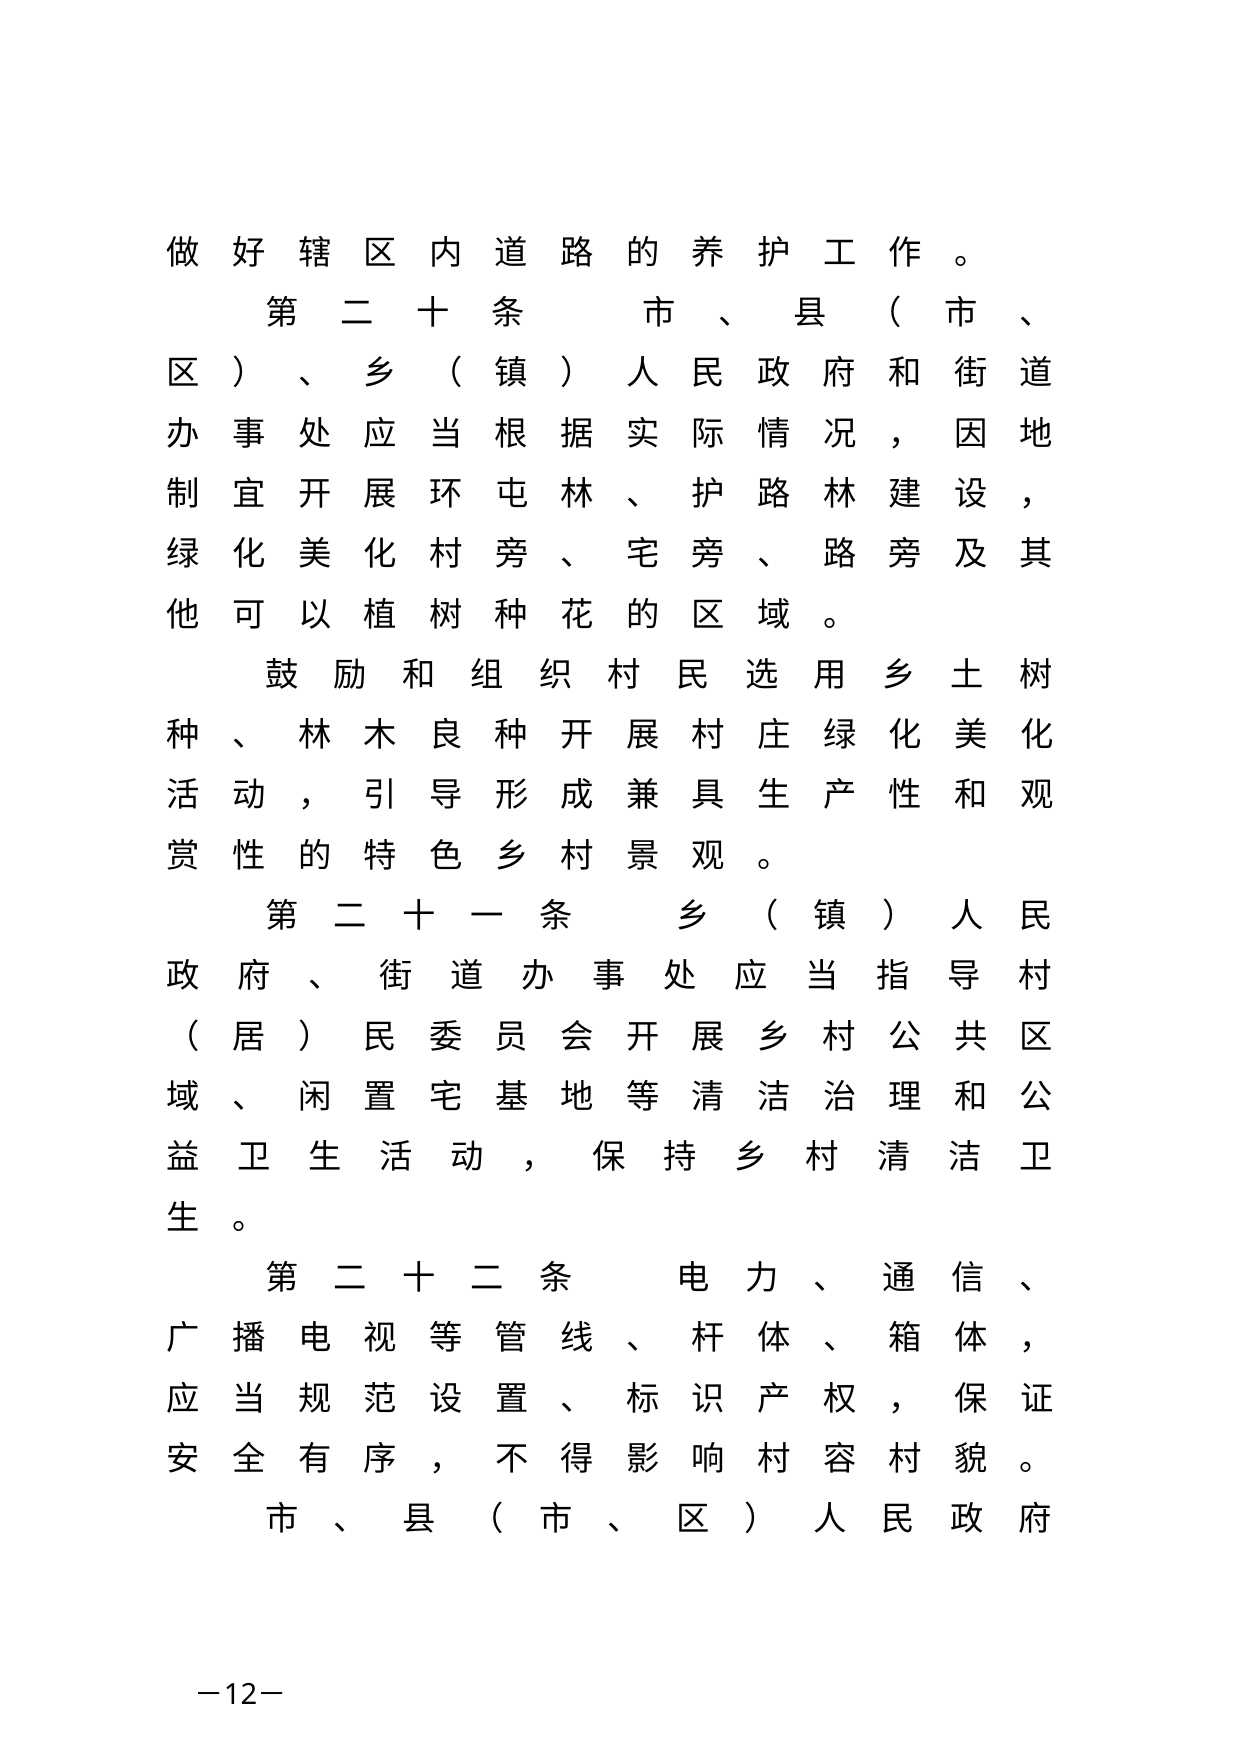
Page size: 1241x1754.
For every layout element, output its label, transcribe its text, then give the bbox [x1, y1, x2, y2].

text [167, 219, 1085, 280]
text 第二十条 市、县（市、区）、乡（镇）人民政府和街道办事处应当根据实际情况，因地制宜开展环屯林、护路林建设，绿化美化村旁、宅旁、路旁及其他可以植树种花的区域。 [167, 280, 1085, 642]
text 第二十二条 电力、通信、广播电视等管线、杆体、箱体，应当规范设置、标识产权，保证安全有序，不得影响村容村貌。 [167, 1245, 1085, 1486]
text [167, 1486, 1085, 1546]
text 鼓励和组织村民选用乡土树种、林木良种开展村庄绿化美化活动，引导形成兼具生产性和观赏性的特色乡村景观。 [167, 642, 1085, 883]
text 第二十一条 乡（镇）人民政府、街道办事处应当指导村（居）民委员会开展乡村公共区域、闲置宅基地等清洁治理和公益卫生活动，保持乡村清洁卫生。 [167, 883, 1085, 1245]
